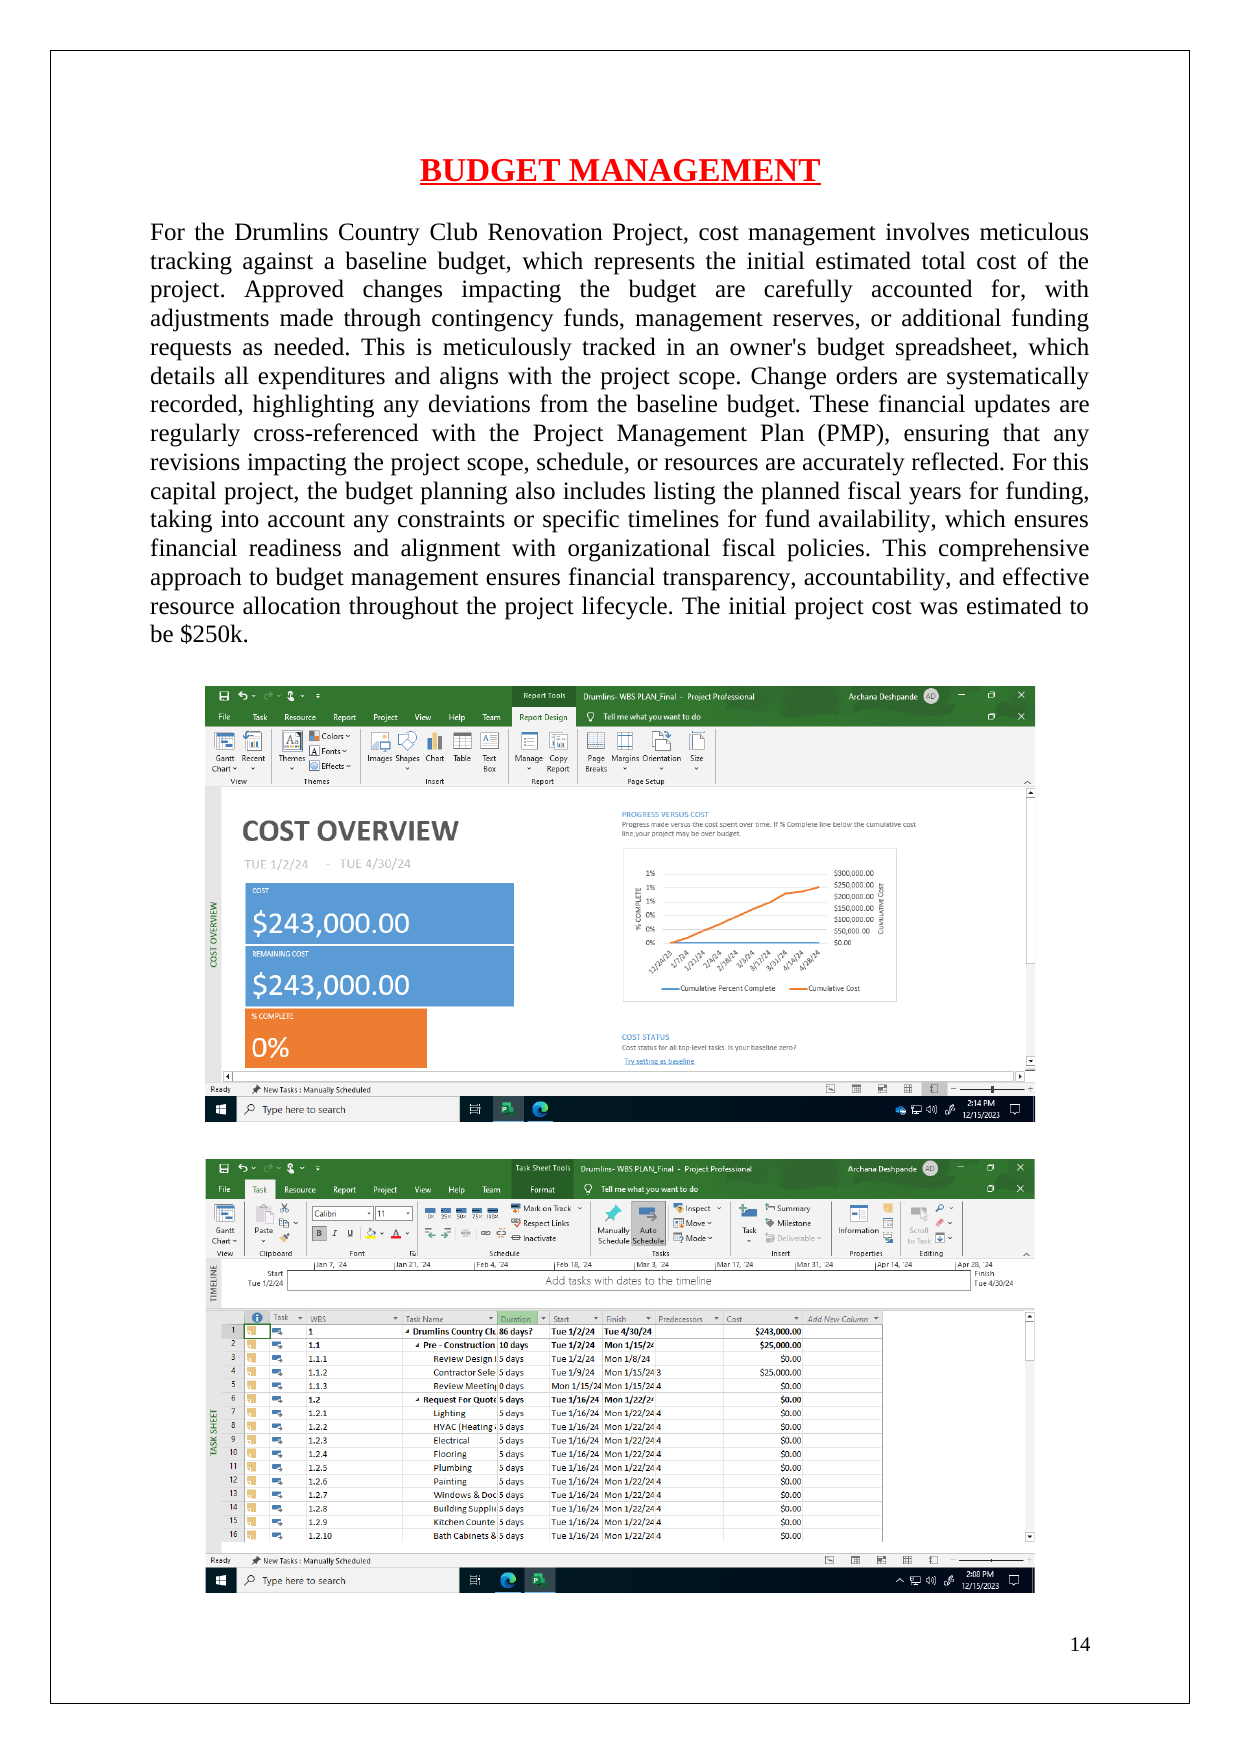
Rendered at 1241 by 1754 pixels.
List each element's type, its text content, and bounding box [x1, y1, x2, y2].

picture [205, 1159, 1035, 1593]
picture [205, 686, 1036, 1122]
text For the Drumlins Country Club Renovation Project, cost management involves meticulous tracking against a baseline budget, which represents the initial estimated total cost of the project. Approved changes impacting the budget are carefully accounted for, with adjustments made through contingency funds, management reserves, or additional funding requests as needed. This is meticulously tracked in an owner's budget spreadsheet, which details all expenditures and aligns with the project scope. Change orders are systematically recorded, highlighting any deviations from the baseline budget. These financial updates are regularly cross-referenced with the Project Management Plan (PMP), ensuring that any revisions impacting the project scope, schedule, or resources are accurately reflected. For this capital project, the budget planning also includes listing the planned fiscal years for funding, taking into account any constraints or specific timelines for fund availability, which ensures financial readiness and alignment with organizational fiscal policies. This comprehensive approach to budget management ensures financial transparency, accountability, and effective resource allocation throughout the project lifecycle. The initial project cost was estimated to be $250k. [150, 217, 1090, 648]
text BUDGET MANAGEMENT [150, 150, 1090, 188]
